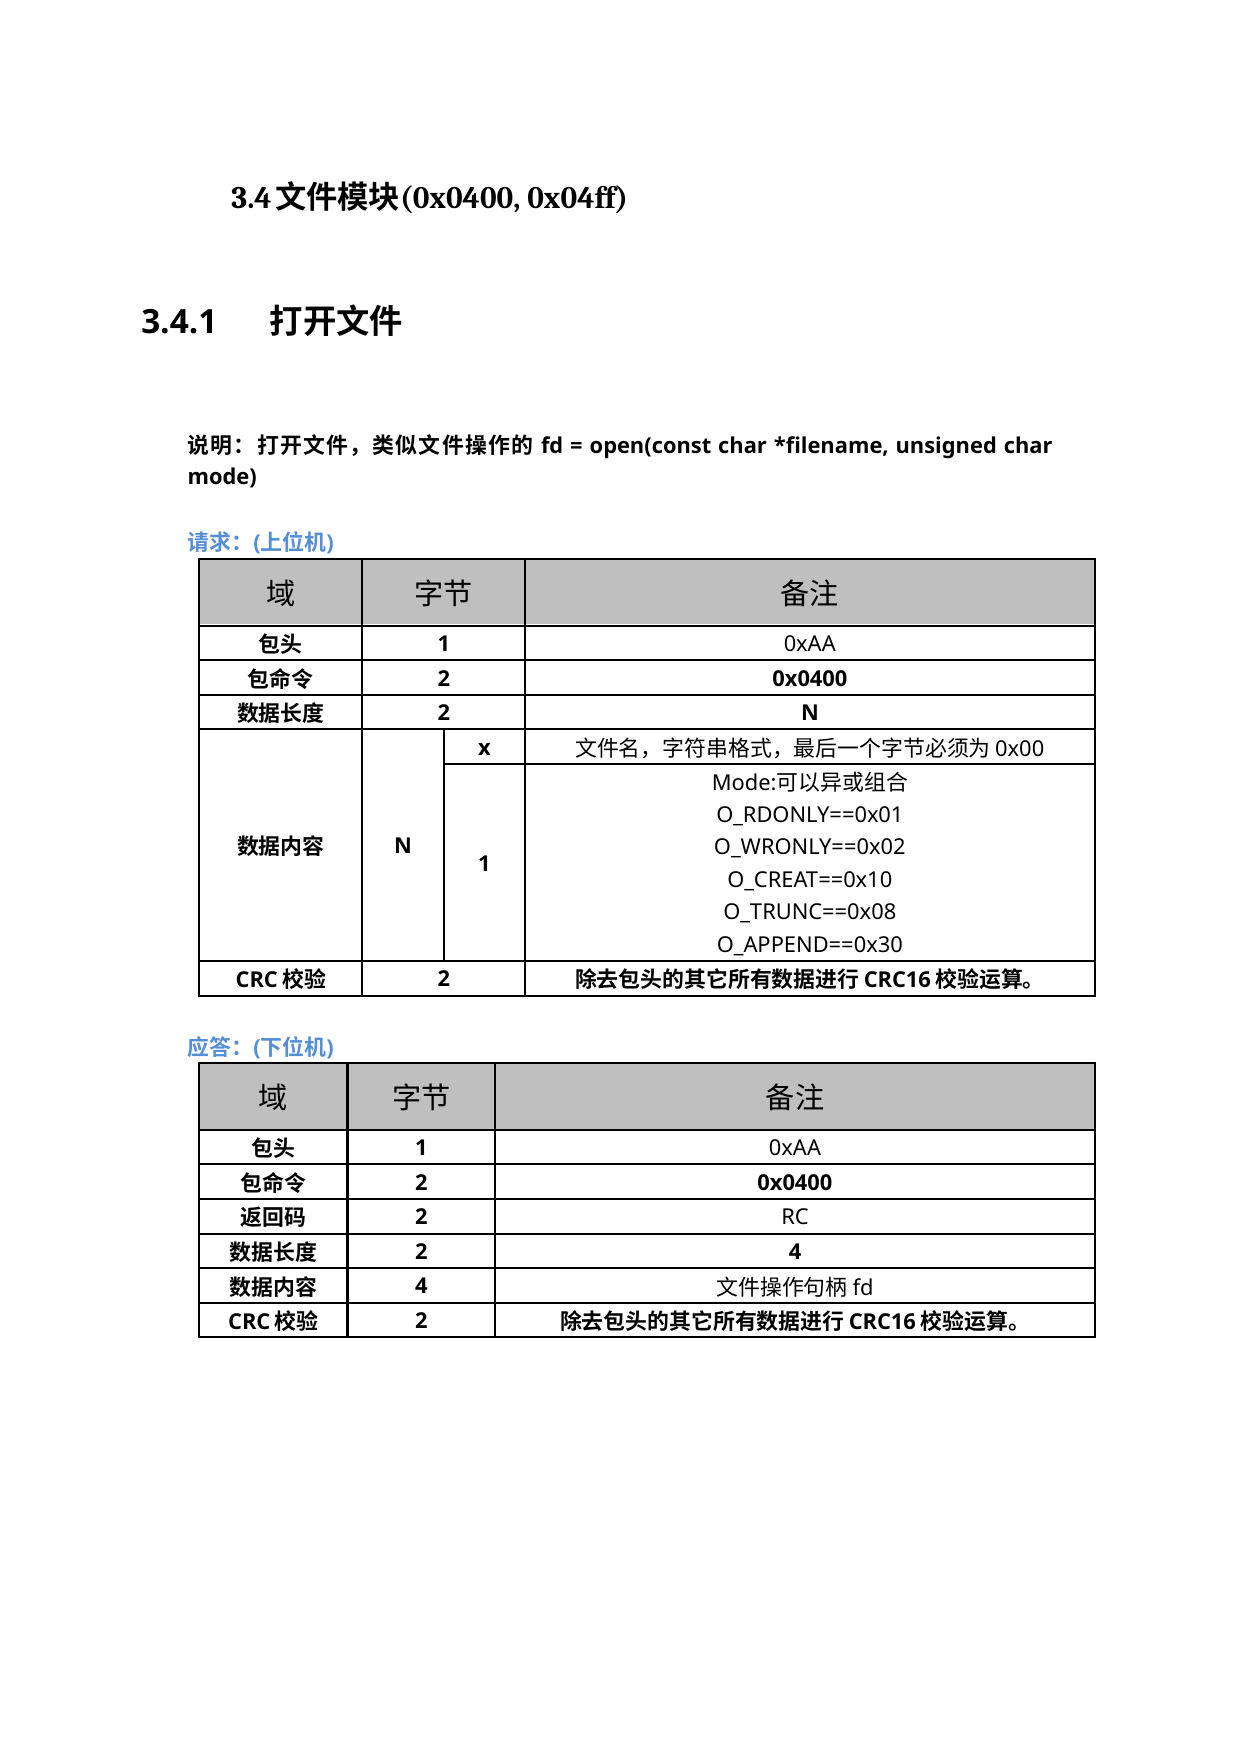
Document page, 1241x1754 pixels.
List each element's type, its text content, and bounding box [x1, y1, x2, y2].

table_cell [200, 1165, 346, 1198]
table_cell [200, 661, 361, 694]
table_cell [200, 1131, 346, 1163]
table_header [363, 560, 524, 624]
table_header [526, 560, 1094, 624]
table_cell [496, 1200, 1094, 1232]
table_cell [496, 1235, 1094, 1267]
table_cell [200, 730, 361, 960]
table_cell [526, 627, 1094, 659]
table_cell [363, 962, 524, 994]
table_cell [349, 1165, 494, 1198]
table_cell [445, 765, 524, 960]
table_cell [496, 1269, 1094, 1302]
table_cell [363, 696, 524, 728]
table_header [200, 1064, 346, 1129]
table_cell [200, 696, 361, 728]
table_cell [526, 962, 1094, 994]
subtitle 文件模块(0x0400, 0x04ff) [231, 162, 1053, 227]
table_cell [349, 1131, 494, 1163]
subtitle 打开文件 [217, 287, 1053, 352]
text 说明：打开文件，类似文件操作的 fd = open(const char *filename, unsigned char mode) [187, 427, 1053, 492]
text 请求：(上位机) [187, 525, 1053, 557]
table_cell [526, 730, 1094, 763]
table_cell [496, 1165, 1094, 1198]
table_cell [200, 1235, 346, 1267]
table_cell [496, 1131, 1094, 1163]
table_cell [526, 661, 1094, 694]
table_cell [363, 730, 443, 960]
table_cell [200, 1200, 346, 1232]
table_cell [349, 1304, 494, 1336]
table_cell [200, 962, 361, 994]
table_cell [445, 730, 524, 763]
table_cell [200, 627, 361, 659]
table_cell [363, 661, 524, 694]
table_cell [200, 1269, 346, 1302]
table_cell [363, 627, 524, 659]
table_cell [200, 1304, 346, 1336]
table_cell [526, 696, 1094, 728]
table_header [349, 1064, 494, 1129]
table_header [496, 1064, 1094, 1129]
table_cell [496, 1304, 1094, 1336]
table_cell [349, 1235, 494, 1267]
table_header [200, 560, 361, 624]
text 应答：(下位机) [187, 1029, 1053, 1062]
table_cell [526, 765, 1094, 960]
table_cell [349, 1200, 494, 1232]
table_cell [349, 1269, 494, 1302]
